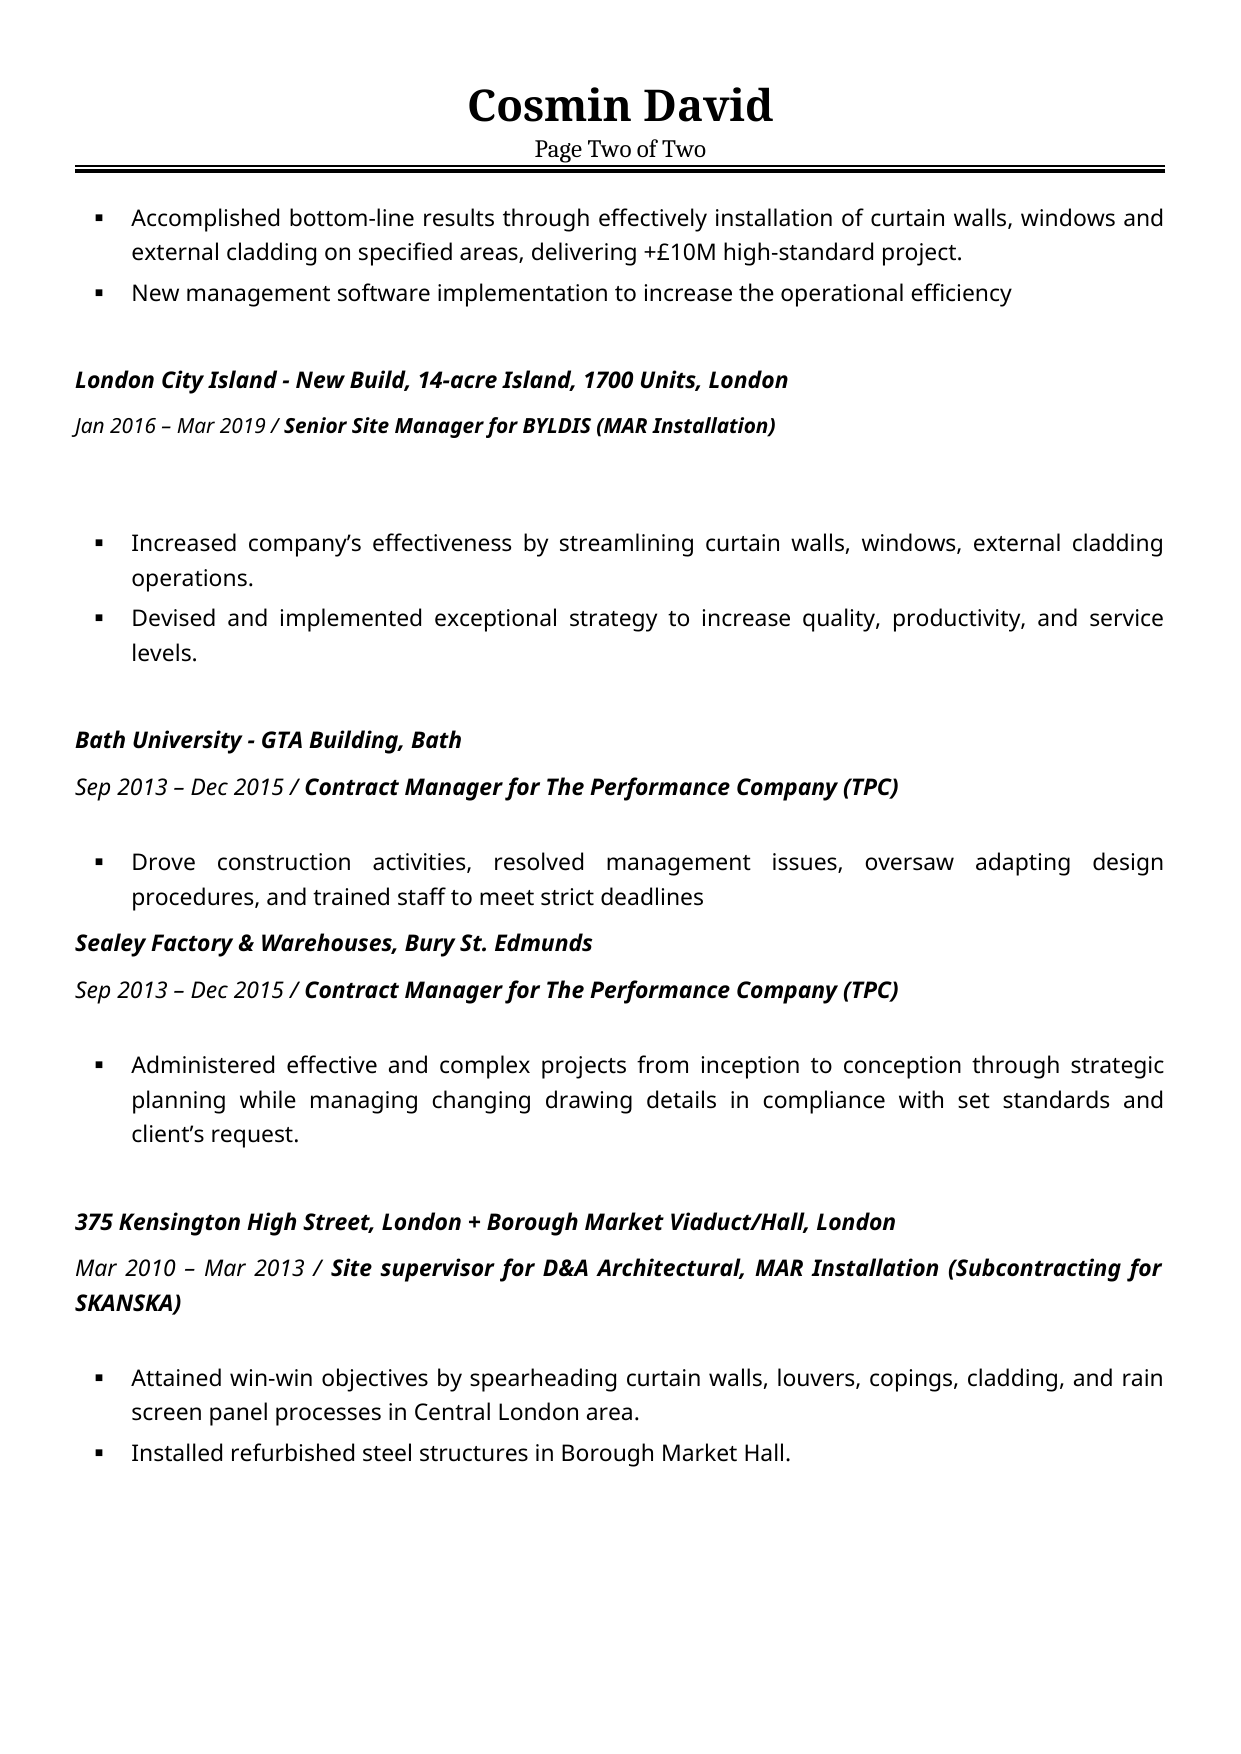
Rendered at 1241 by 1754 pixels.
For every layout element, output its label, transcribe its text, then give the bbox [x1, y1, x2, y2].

text Mar 2010 – Mar 2013 / Site supervisor for D&A Architectural, MAR Installation (Subcontracting for SKANSKA) [75, 1252, 1165, 1318]
list Accomplished bottom-line results through effectively installation of curtain walls, windows and external cladding on specified areas, delivering +£10M high-standard project. [94, 202, 1165, 268]
text Bath University - GTA Building, Bath [75, 724, 1165, 755]
list Attained win-win objectives by spearheading curtain walls, louvers, copings, cladding, and rain screen panel processes in Central London area. [94, 1362, 1165, 1427]
list Increased company’s effectiveness by streamlining curtain walls, windows, external cladding operations. [94, 527, 1165, 593]
text Sep 2013 – Dec 2015 / Contract Manager for The Performance Company (TPC) [75, 771, 1165, 802]
text Jan 2016 – Mar 2019 / Senior Site Manager for BYLDIS (MAR Installation) [75, 411, 1165, 440]
text Sep 2013 – Dec 2015 / Contract Manager for The Performance Company (TPC) [75, 974, 1165, 1005]
list Installed refurbished steel structures in Borough Market Hall. [94, 1437, 1165, 1468]
list New management software implementation to increase the operational efficiency [94, 277, 1165, 308]
text London City Island - New Build, 14-acre Island, 1700 Units, London [75, 364, 1165, 396]
text 375 Kensington High Street, London + Borough Market Viaduct/Hall, London [75, 1205, 1165, 1237]
list Administered effective and complex projects from inception to conception through strategic planning while managing changing drawing details in compliance with set standards and client’s request. [94, 1049, 1165, 1149]
list Devised and implemented exceptional strategy to increase quality, productivity, and service levels. [94, 602, 1165, 668]
list Drove construction activities, resolved management issues, oversaw adapting design procedures, and trained staff to meet strict deadlines [94, 846, 1165, 912]
text Sealey Factory & Warehouses, Bury St. Edmunds [75, 927, 1165, 958]
